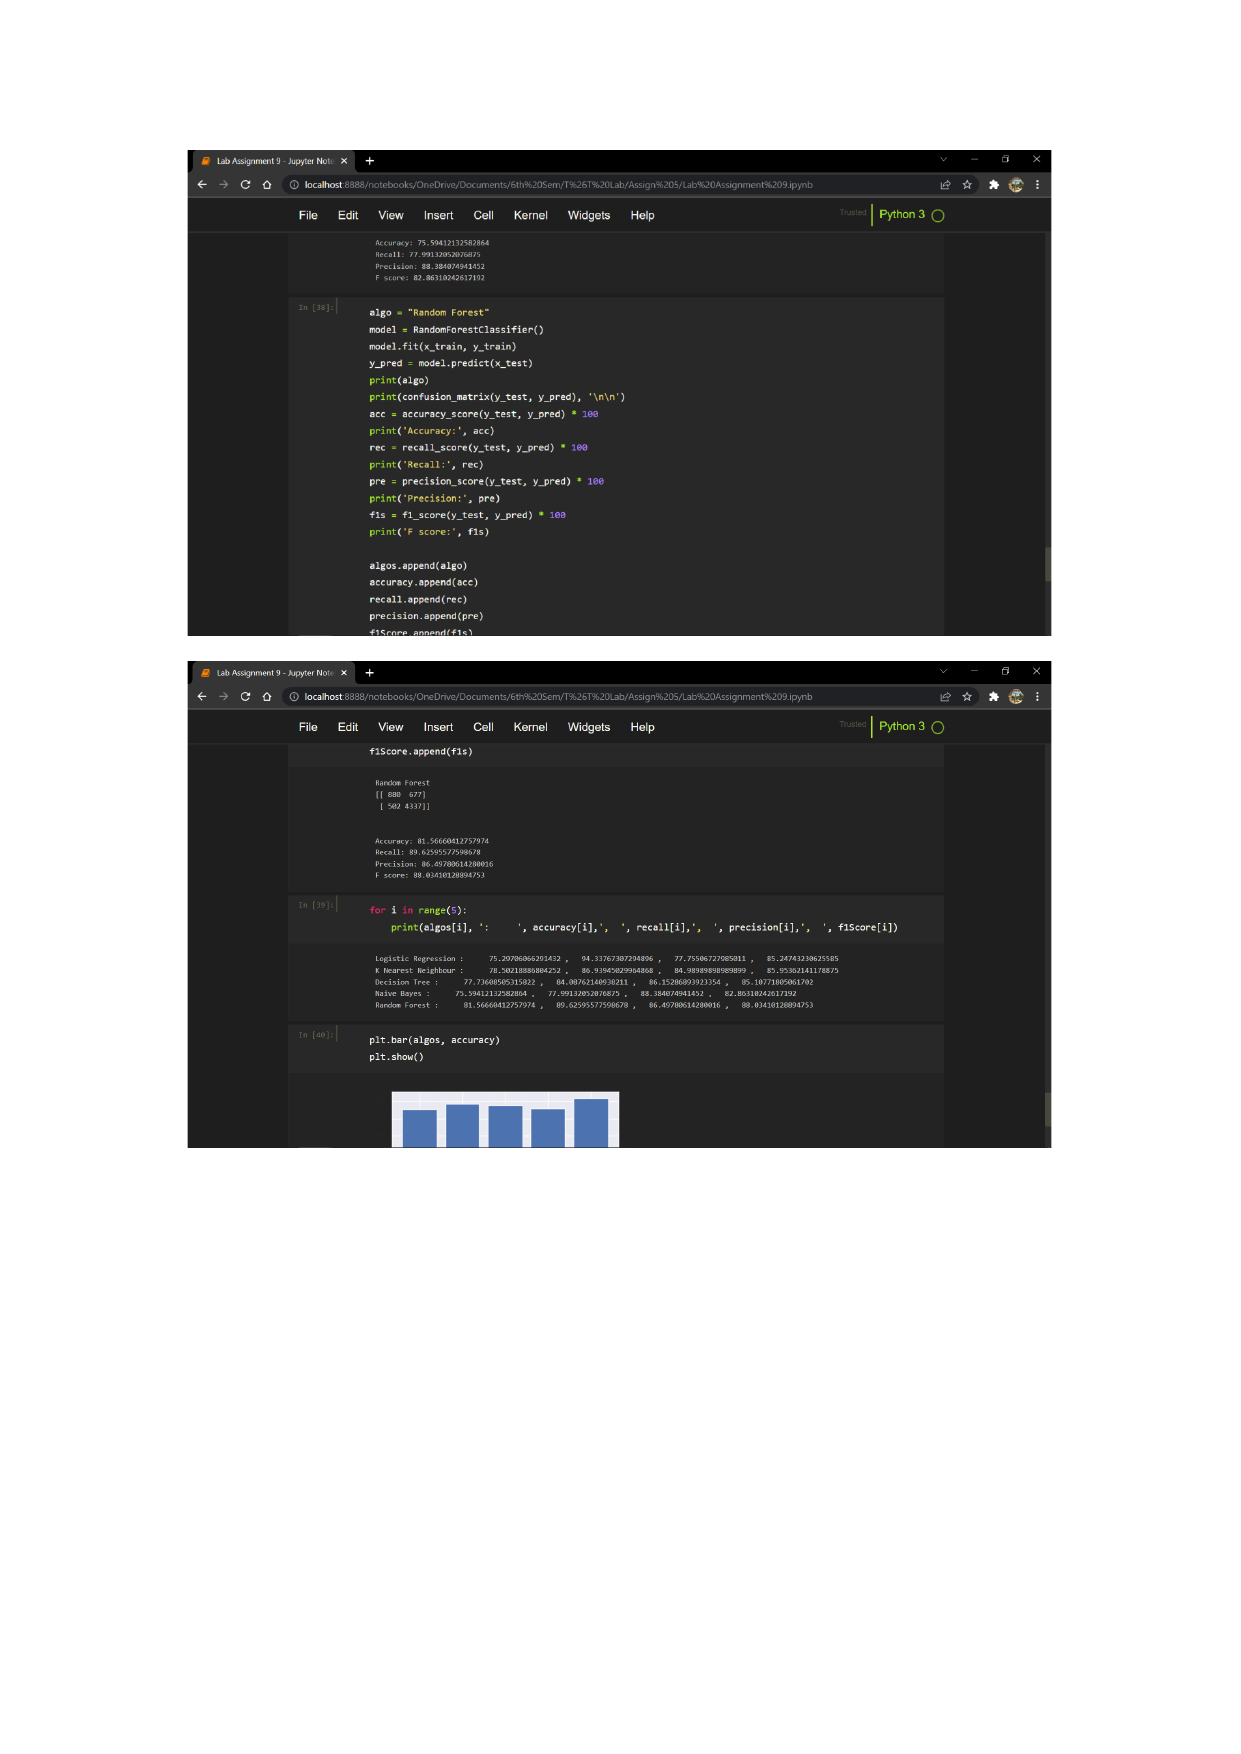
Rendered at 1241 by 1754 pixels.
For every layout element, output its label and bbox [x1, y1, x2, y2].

picture [187, 150, 1052, 636]
picture [187, 661, 1052, 1148]
